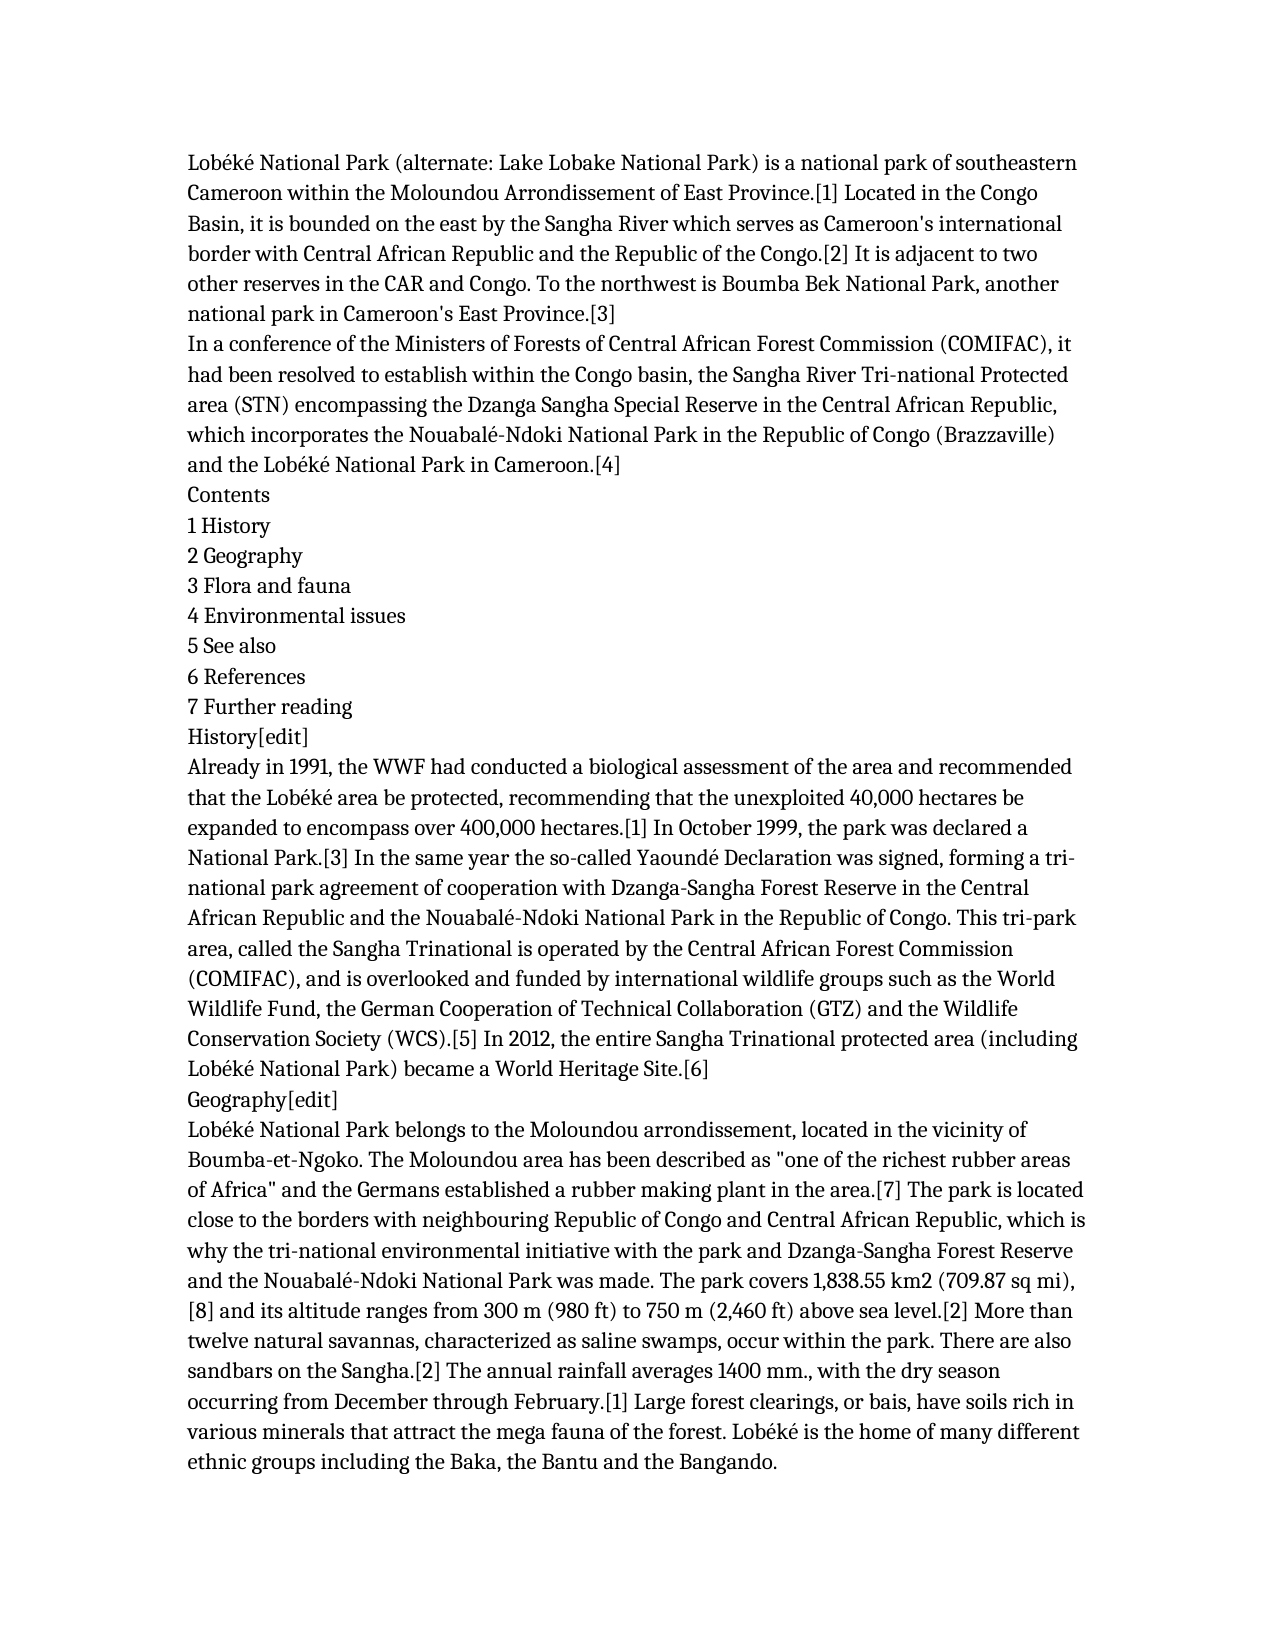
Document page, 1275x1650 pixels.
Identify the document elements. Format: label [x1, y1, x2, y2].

text [187, 150, 1087, 1475]
